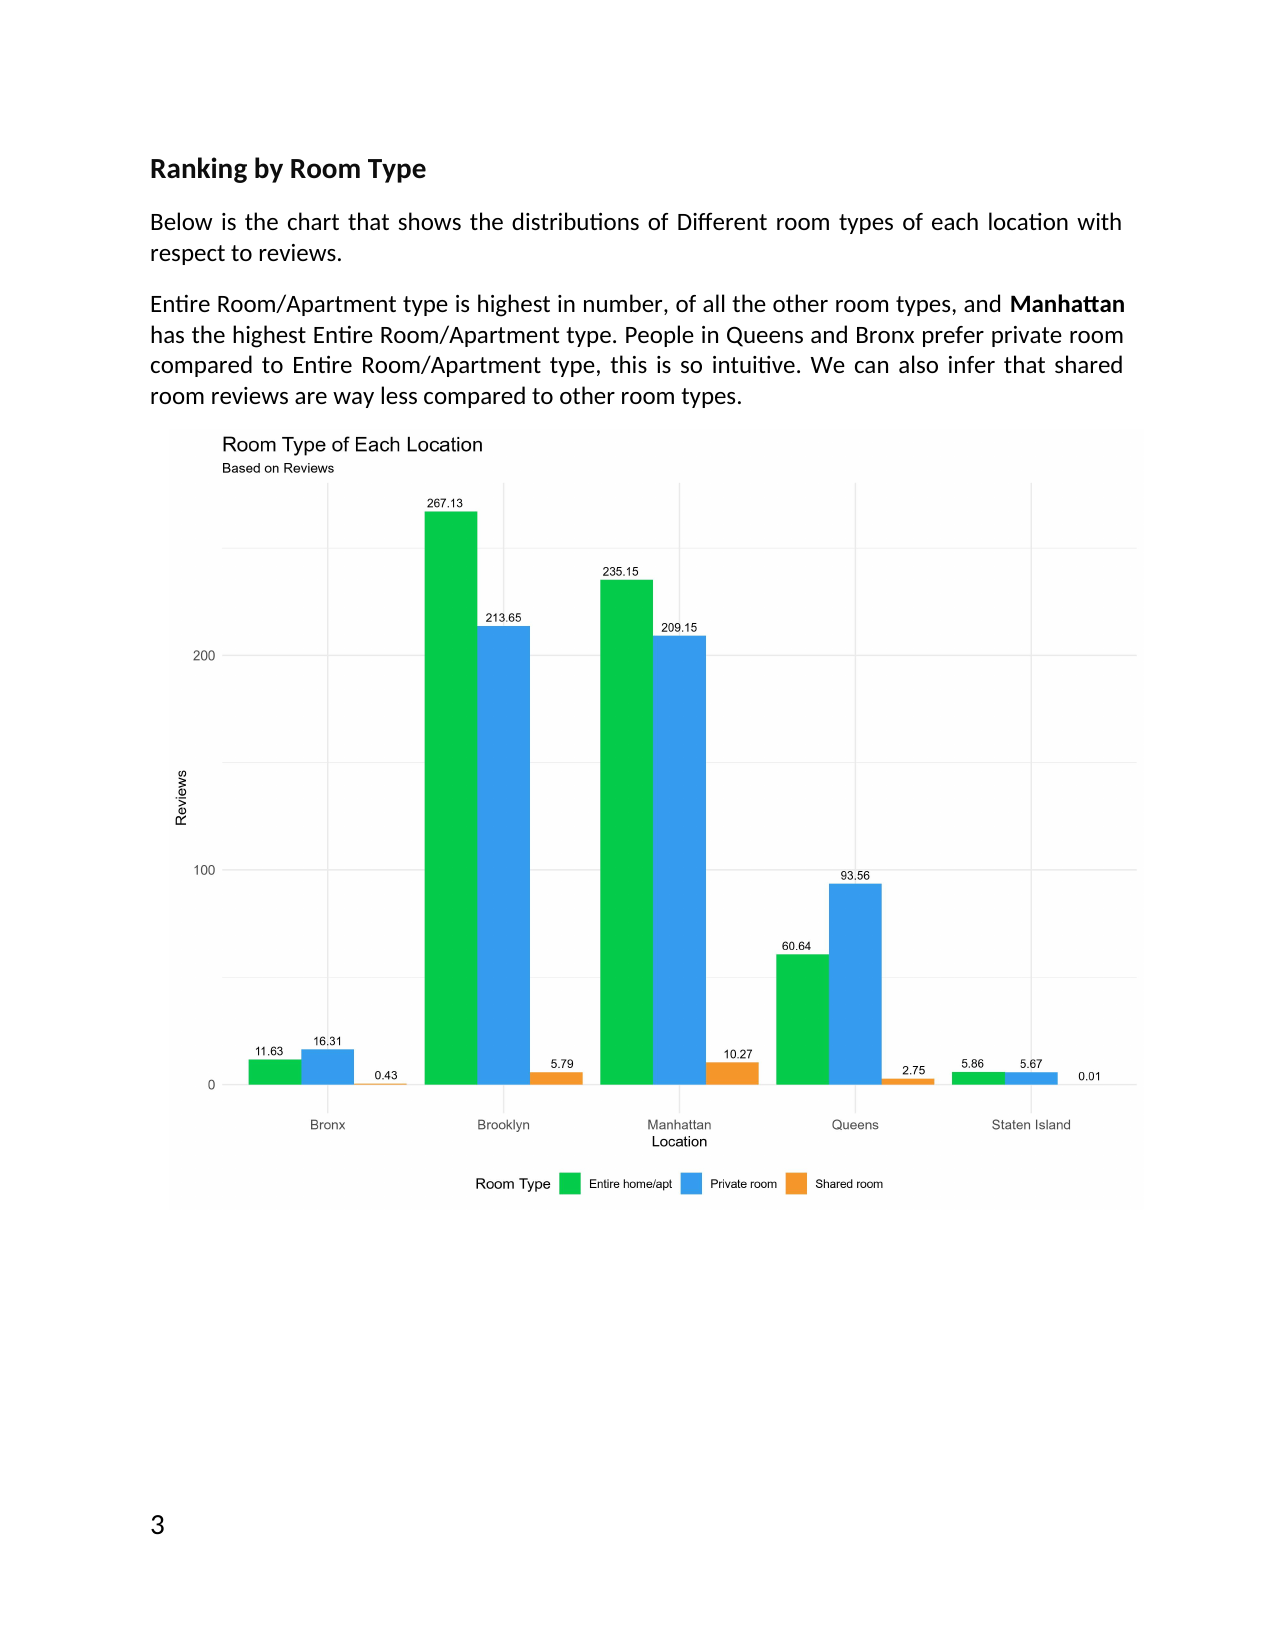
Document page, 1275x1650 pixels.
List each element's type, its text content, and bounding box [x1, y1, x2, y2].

subtitle Below is the chart that shows the distributions of Different room types of each location with respect to reviews. [150, 206, 1125, 267]
subtitle Entire Room/Apartment type is highest in number, of all the other room types, and Manhattan has the highest Entire Room/Apartment type. People in Queens and Bronx prefer private room compared to Entire Room/Apartment type, this is so intuitive. We can also infer that shared room reviews are way less compared to other room types. [150, 288, 1125, 410]
subtitle Ranking by Room Type [150, 150, 1125, 186]
picture [168, 429, 1144, 1210]
